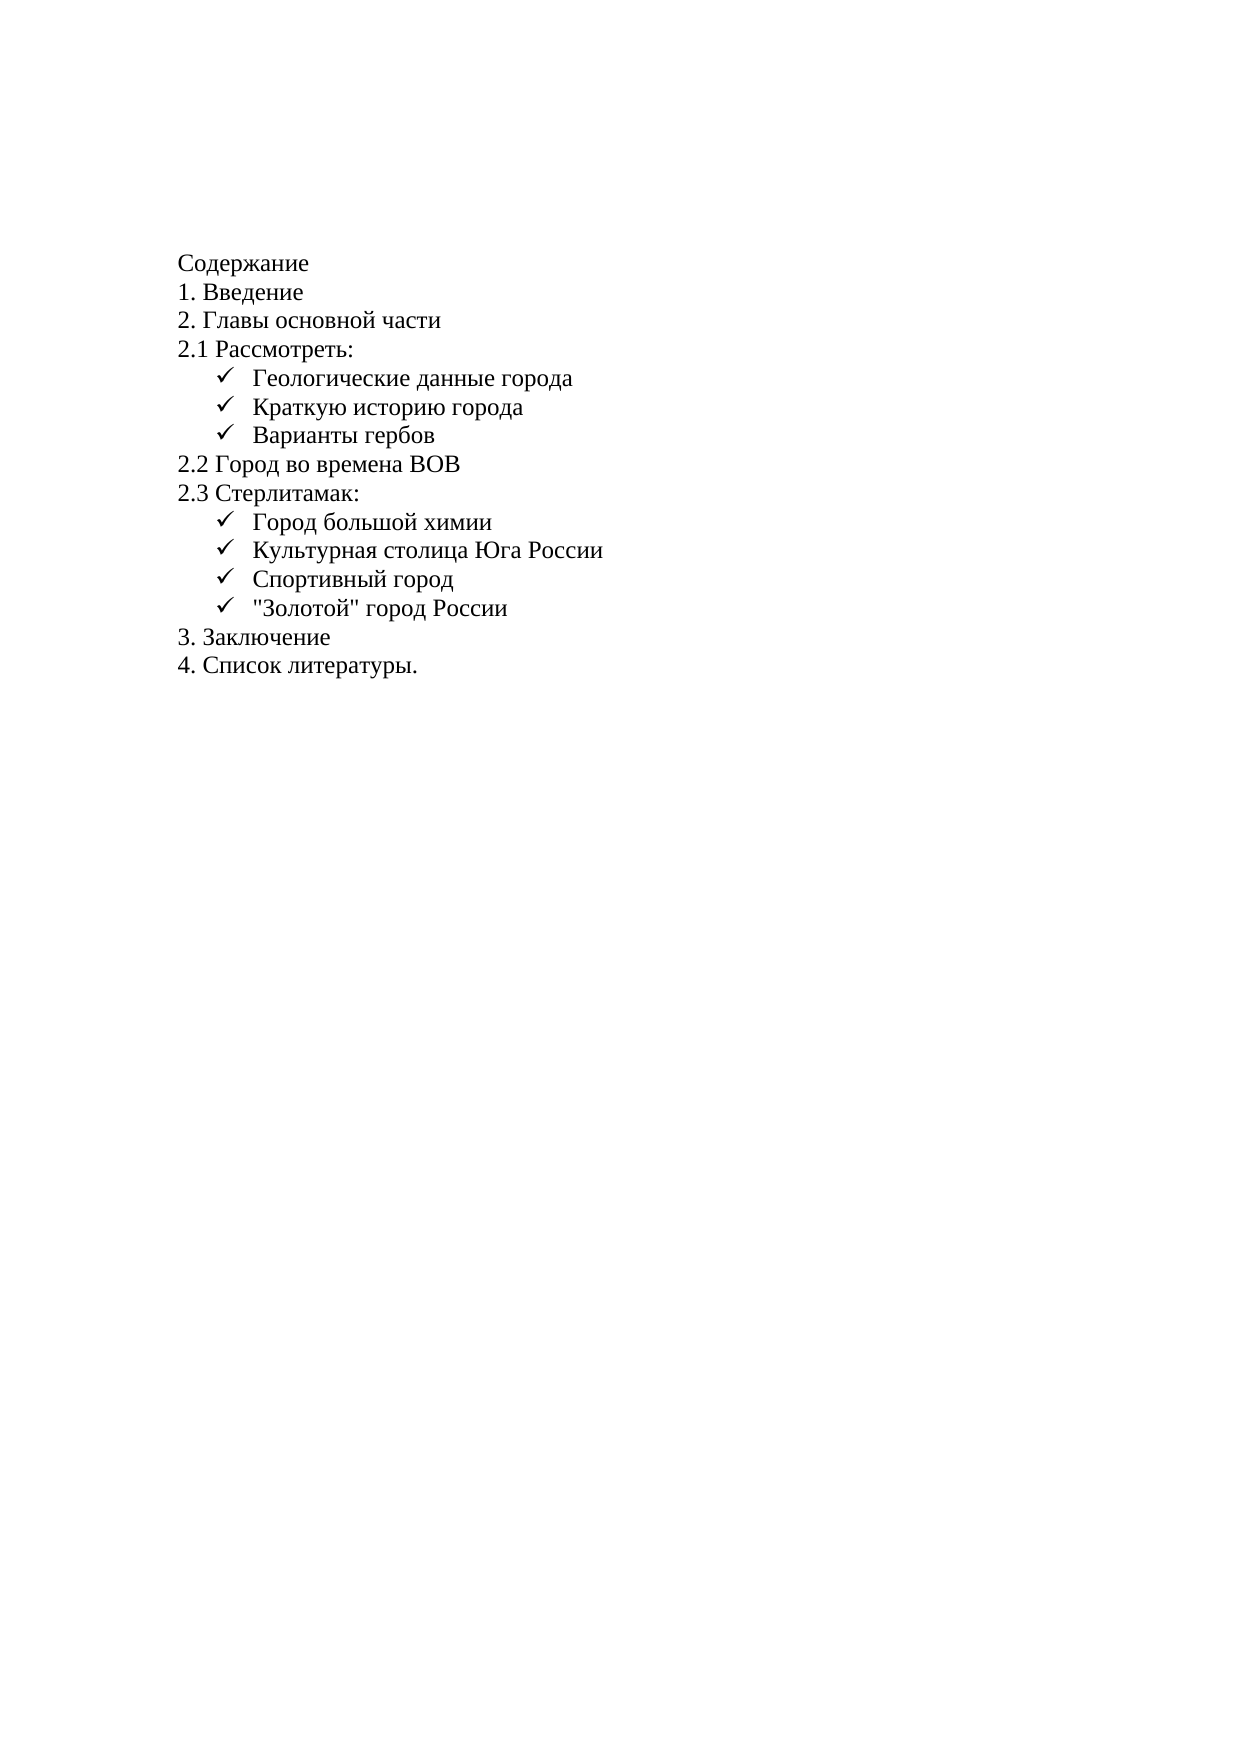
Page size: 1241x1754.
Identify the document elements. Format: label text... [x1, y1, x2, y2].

list Краткую историю города [215, 392, 1122, 420]
list Культурная столица Юга России [215, 535, 1122, 564]
text Содержание [118, 248, 1122, 277]
text 4. Список литературы. [118, 650, 1122, 679]
list Город большой химии [215, 507, 1122, 535]
text 2.1 Рассмотреть: [118, 334, 1122, 363]
text 2.3 Стерлитамак: [118, 478, 1122, 507]
text 2. Главы основной части [118, 305, 1122, 334]
list Геологические данные города [215, 363, 1122, 392]
list "Золотой" город России [215, 593, 1122, 622]
text 3. Заключение [118, 622, 1122, 650]
text 1. Введение [118, 277, 1122, 305]
text 2.2 Город во времена ВОВ [118, 449, 1122, 478]
list Варианты гербов [215, 420, 1122, 449]
list Спортивный город [215, 564, 1122, 593]
